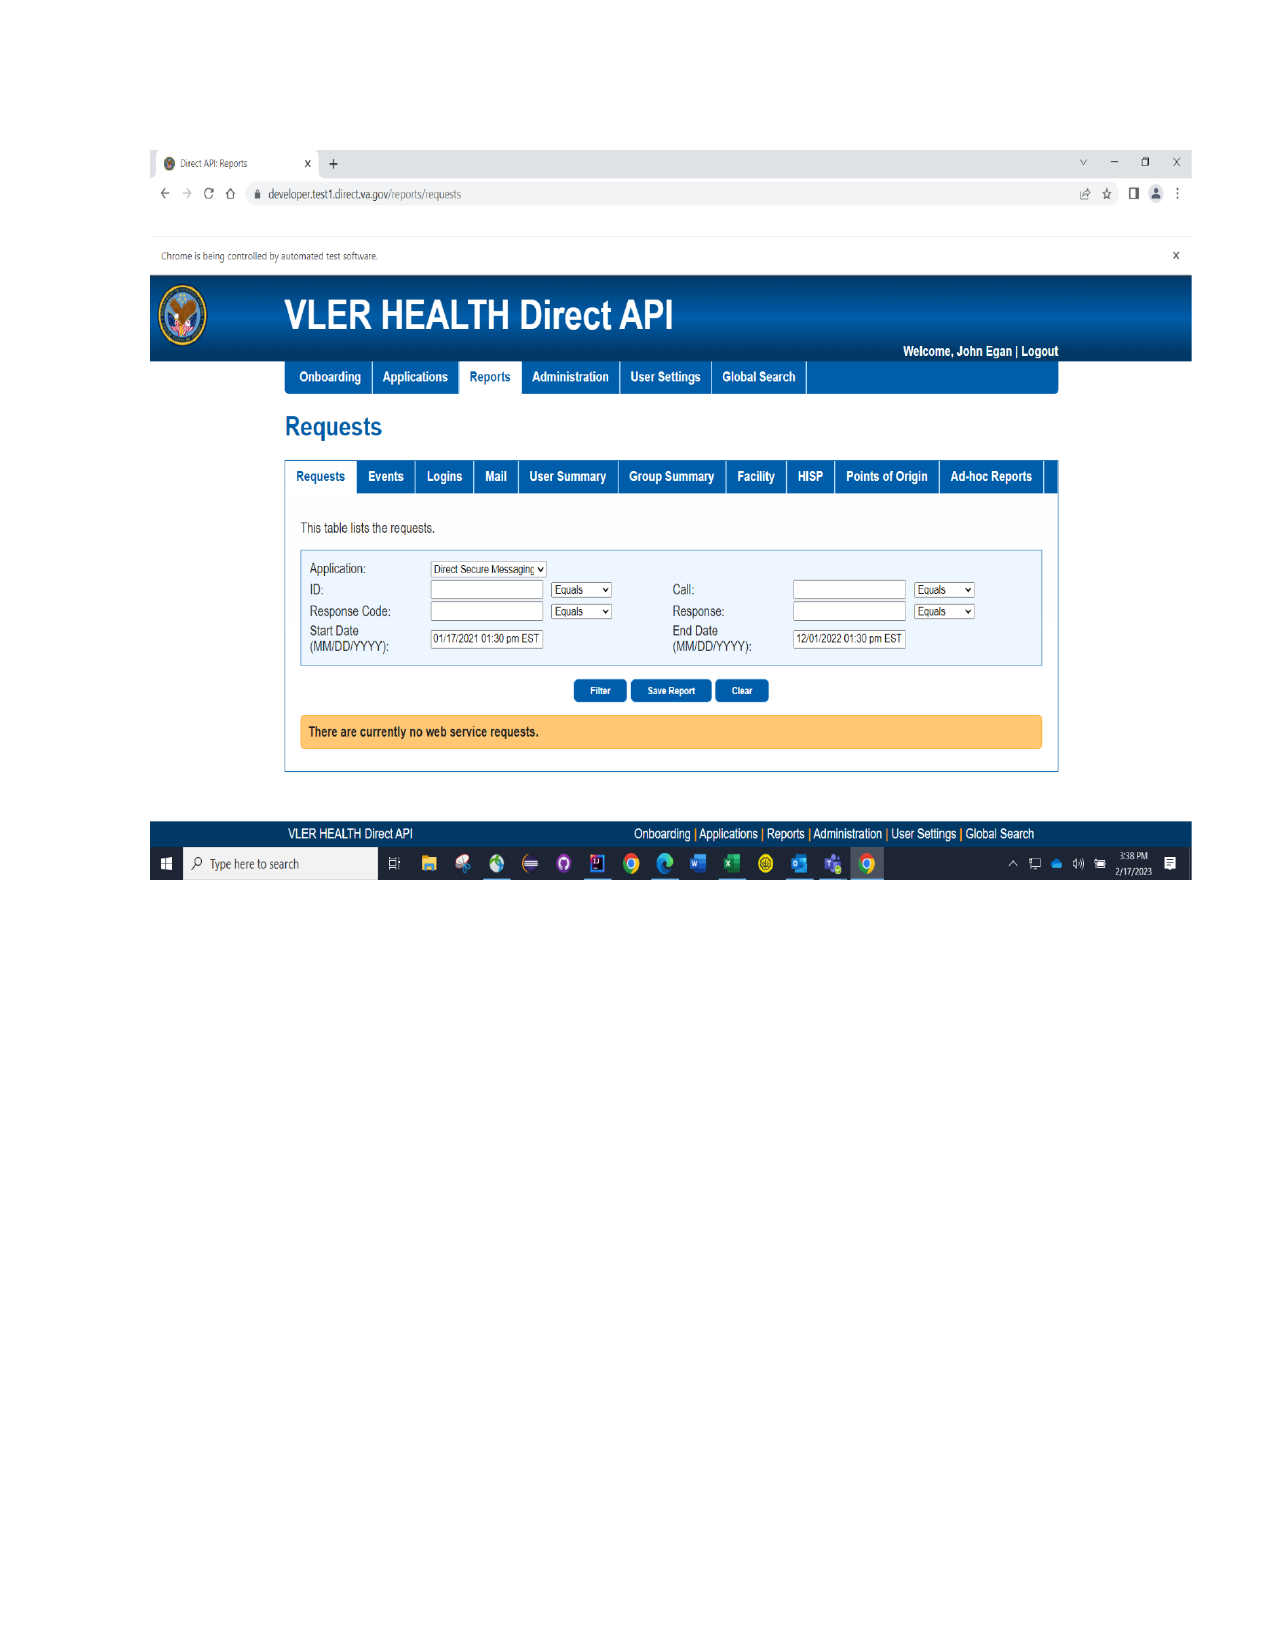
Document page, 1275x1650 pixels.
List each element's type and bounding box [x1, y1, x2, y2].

picture [150, 150, 1192, 880]
